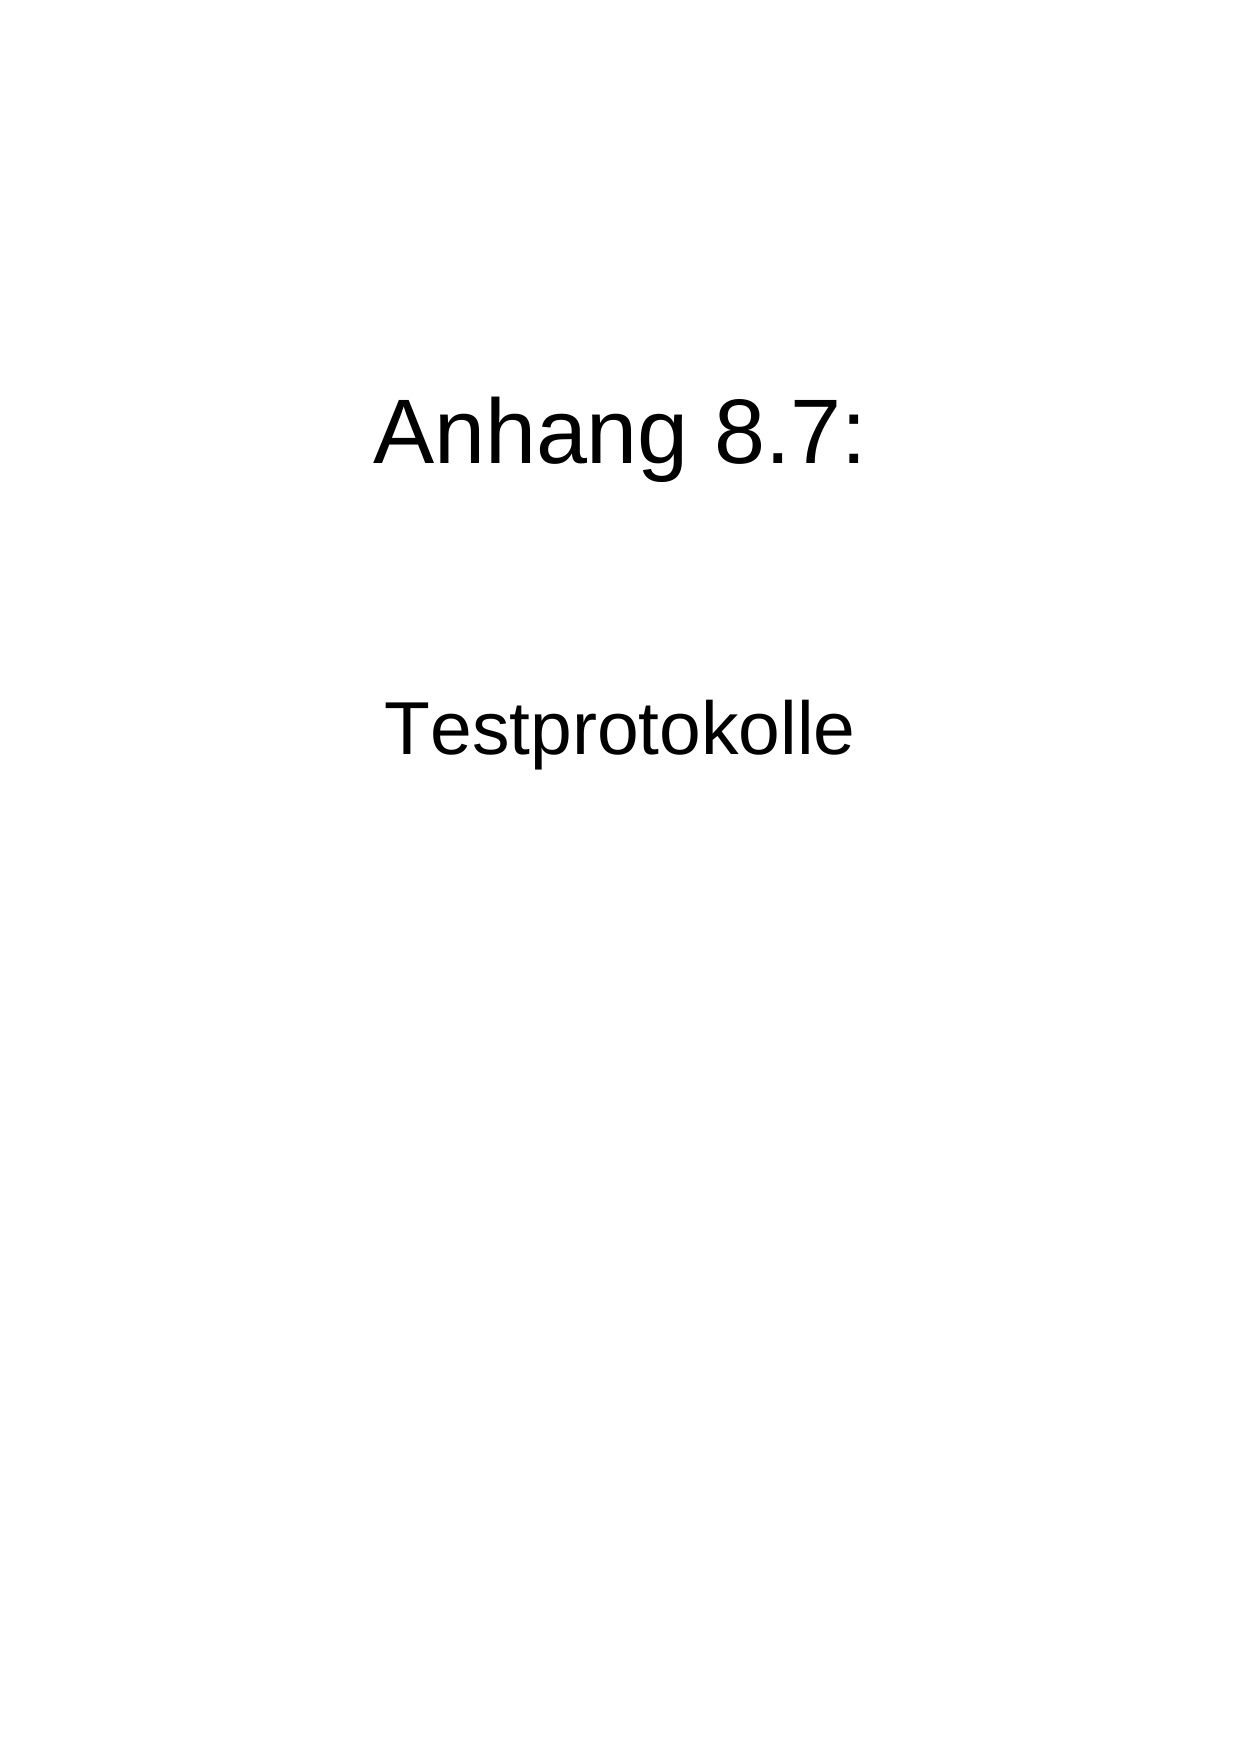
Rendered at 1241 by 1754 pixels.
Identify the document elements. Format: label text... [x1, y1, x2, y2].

text Testprotokolle [148, 684, 1093, 771]
text Anhang 8.7: [148, 378, 1093, 483]
